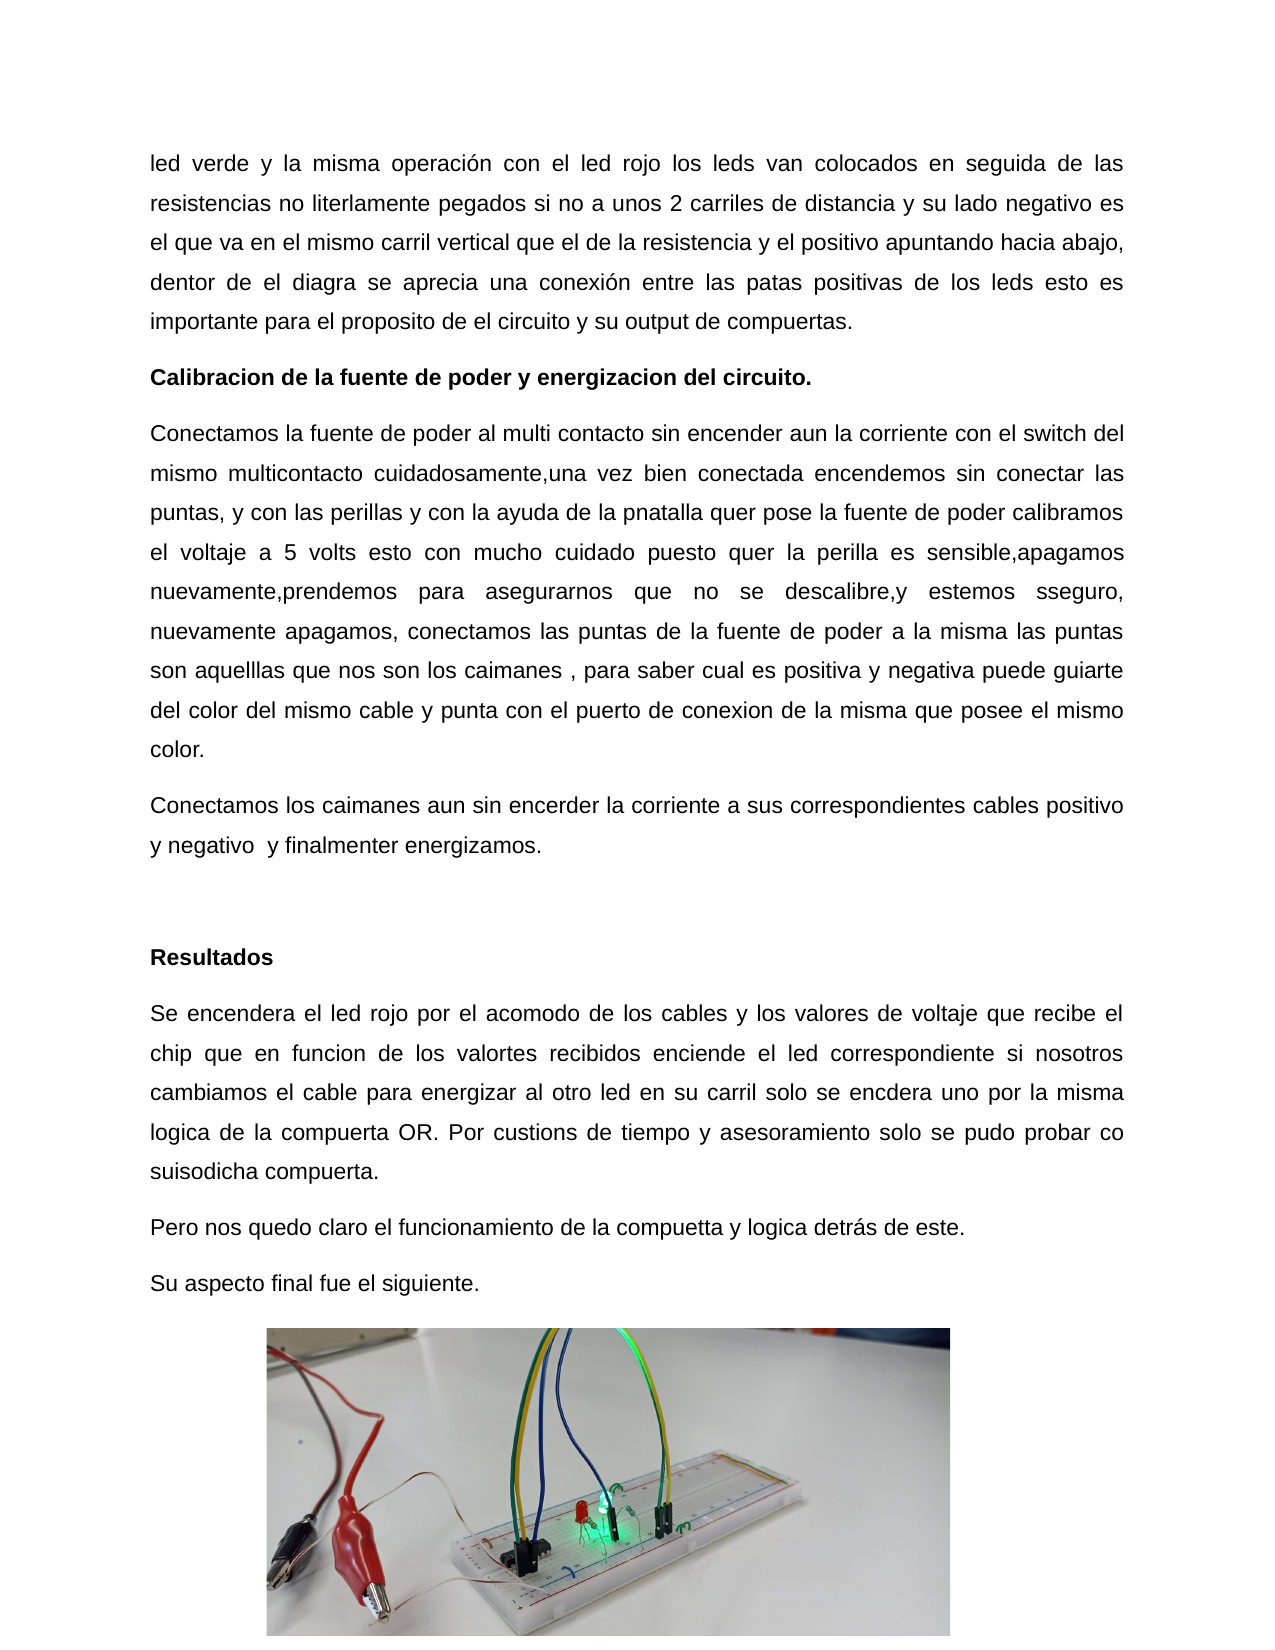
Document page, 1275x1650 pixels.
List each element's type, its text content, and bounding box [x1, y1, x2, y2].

text Conectamos los caimanes aun sin encerder la corriente a sus correspondientes cables positivo y negativo y finalmenter energizamos. [150, 792, 1125, 858]
text Se encendera el led rojo por el acomodo de los cables y los valores de voltaje que recibe el chip que en funcion de los valortes recibidos enciende el led correspondiente si nosotros cambiamos el cable para energizar al otro led en su carril solo se encdera uno por la misma logica de la compuerta OR. Por custions de tiempo y asesoramiento solo se pudo probar co suisodicha compuerta. [150, 1000, 1125, 1184]
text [150, 150, 1125, 334]
text Resultados [150, 944, 1125, 970]
text Calibracion de la fuente de poder y energizacion del circuito. [150, 364, 1125, 390]
text Pero nos quedo claro el funcionamiento de la compuetta y logica detrás de este. [150, 1214, 1125, 1241]
picture [266, 1328, 951, 1636]
text Conectamos la fuente de poder al multi contacto sin encender aun la corriente con el switch del mismo multicontacto cuidadosamente,una vez bien conectada encendemos sin conectar las puntas, y con las perillas y con la ayuda de la pnatalla quer pose la fuente de poder calibramos el voltaje a 5 volts esto con mucho cuidado puesto quer la perilla es sensible,apagamos nuevamente,prendemos para asegurarnos que no se descalibre,y estemos sseguro, nuevamente apagamos, conectamos las puntas de la fuente de poder a la misma las puntas son aquelllas que nos son los caimanes , para saber cual es positiva y negativa puede guiarte del color del mismo cable y punta con el puerto de conexion de la misma que posee el mismo color. [150, 420, 1125, 762]
text Su aspecto final fue el siguiente. [150, 1270, 1125, 1297]
